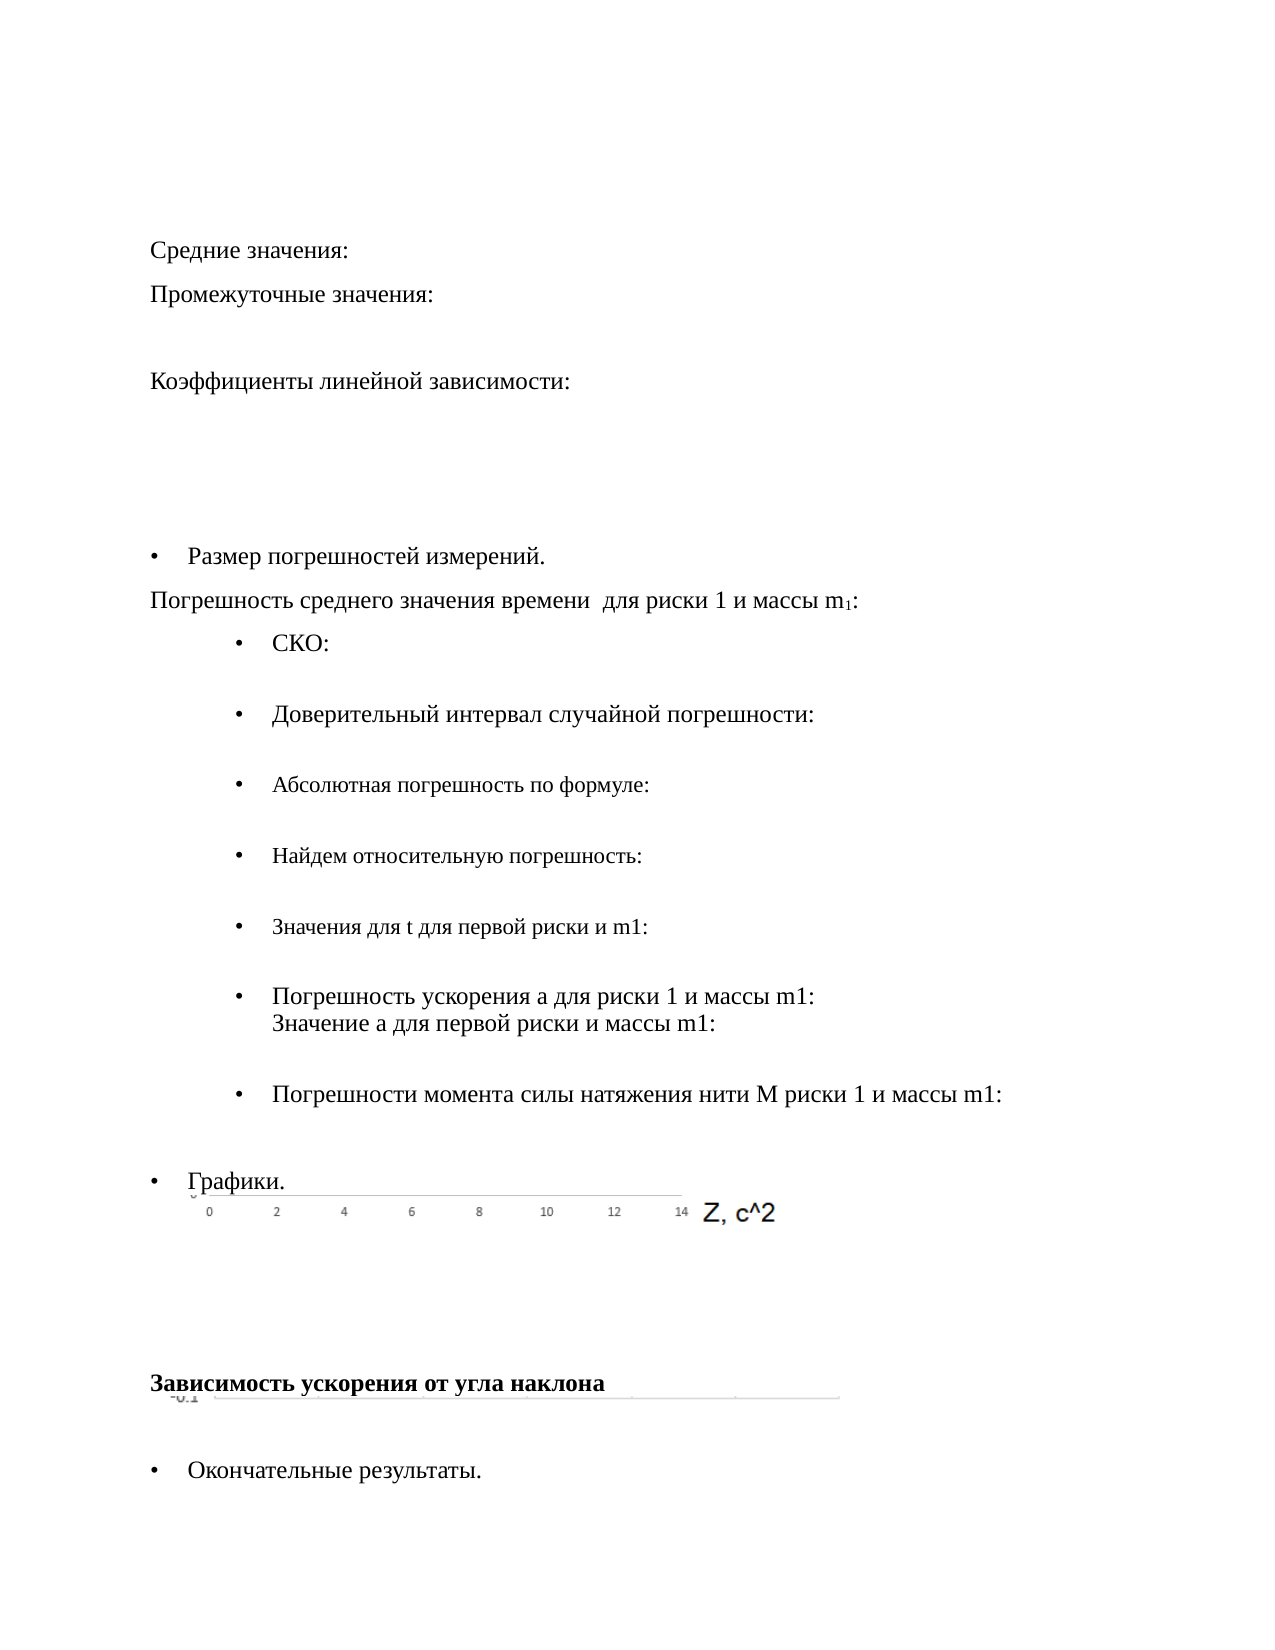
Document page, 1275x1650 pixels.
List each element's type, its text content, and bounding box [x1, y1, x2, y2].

text Коэффициенты линейной зависимости: [150, 368, 1125, 395]
text Промежуточные значения: [150, 281, 1125, 308]
text Зависимость Y от Z [150, 1212, 1125, 1266]
list Погрешность ускорения a для риски 1 и массы m1: Значение a для первой риски и массы m1: [234, 983, 1125, 1064]
text Средние значения: [150, 237, 1125, 264]
list Доверительный интервал случайной погрешности: [234, 701, 1125, 755]
list Графики. [150, 1168, 1125, 1195]
list Окончательные результаты. [150, 1457, 1125, 1484]
list Значения для t для первой риски и m1: [234, 913, 1125, 967]
list Найдем относительную погрешность: [234, 842, 1125, 896]
text Погрешность среднего значения времени для риски 1 и массы m1: [150, 586, 1125, 613]
list СКО: [234, 630, 1125, 684]
text Зависимость ускорения от угла наклона [150, 1370, 1125, 1397]
list Абсолютная погрешность по формуле: [234, 771, 1125, 825]
list Погрешности момента силы натяжения нити M риски 1 и массы m1: [234, 1081, 1125, 1108]
list Размер погрешностей измерений. [150, 543, 1125, 570]
